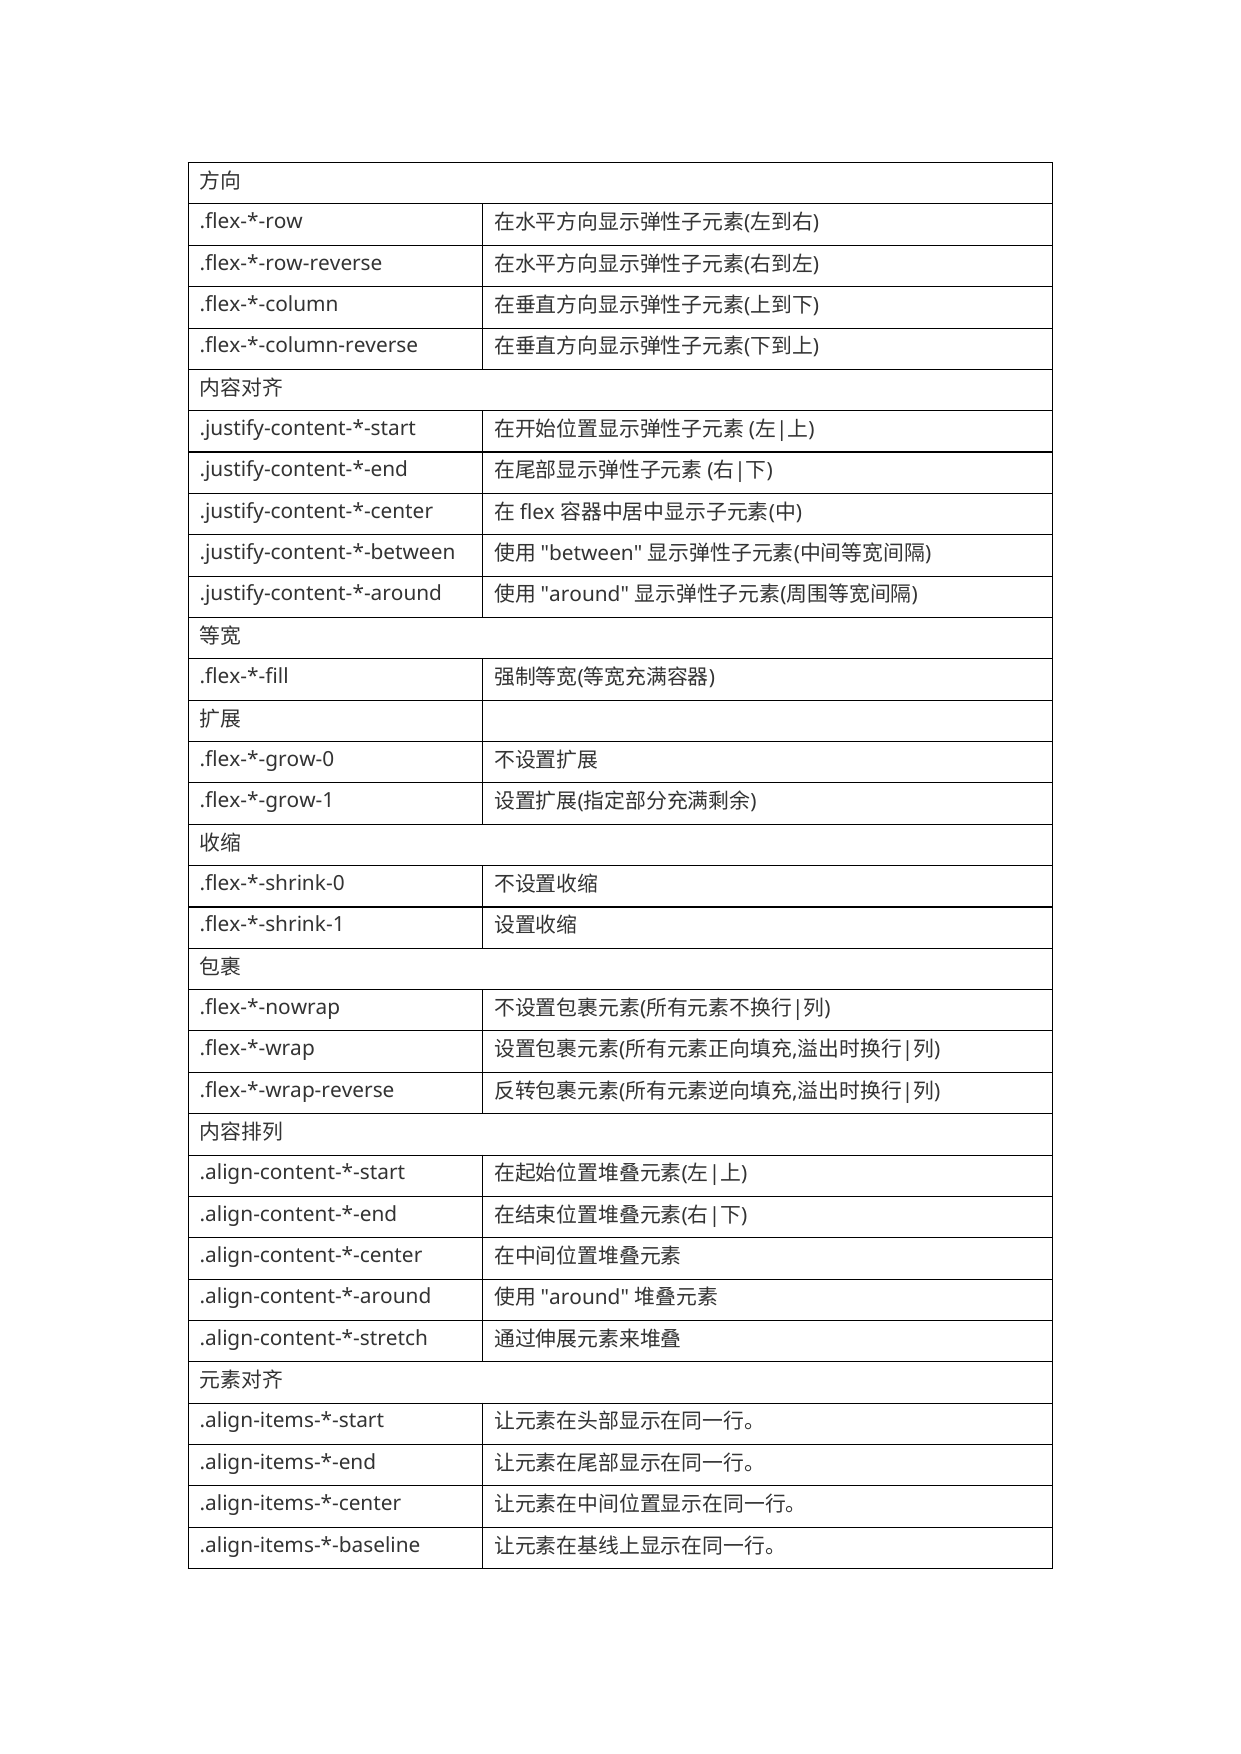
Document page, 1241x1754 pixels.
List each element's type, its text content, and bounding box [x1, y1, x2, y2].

table_cell 在水平方向显示弹性子元素(左到右) [483, 204, 1052, 245]
table_cell .justify-content-*-start [189, 411, 482, 451]
table_cell 在中间位置堆叠元素 [483, 1238, 1052, 1278]
table_cell .flex-*-wrap [189, 1031, 482, 1072]
table_cell 在垂直方向显示弹性子元素(上到下) [483, 287, 1052, 327]
table_cell 设置收缩 [483, 908, 1052, 948]
table_cell 在起始位置堆叠元素(左|上) [483, 1156, 1052, 1196]
table_cell .align-items-*-start [189, 1404, 482, 1444]
table_cell .flex-*-column [189, 287, 482, 327]
table_cell 设置扩展(指定部分充满剩余) [483, 783, 1052, 824]
table_cell .flex-*-grow-0 [189, 742, 482, 782]
table_cell 使用 "around" 堆叠元素 [483, 1280, 1052, 1320]
table_cell .flex-*-grow-1 [189, 783, 482, 824]
table_cell 在开始位置显示弹性子元素 (左|上) [483, 411, 1052, 451]
table_cell 内容对齐 [189, 370, 1052, 410]
table_cell .align-content-*-center [189, 1238, 482, 1278]
table_cell .align-content-*-end [189, 1197, 482, 1237]
table_cell .flex-*-row-reverse [189, 246, 482, 286]
table_cell .flex-*-fill [189, 659, 482, 699]
table_cell 让元素在中间位置显示在同一行。 [483, 1486, 1052, 1527]
table_cell 在垂直方向显示弹性子元素(下到上) [483, 329, 1052, 369]
table_cell 在水平方向显示弹性子元素(右到左) [483, 246, 1052, 286]
table_cell .justify-content-*-center [189, 494, 482, 534]
table_cell 元素对齐 [189, 1362, 1052, 1403]
table_cell .align-items-*-center [189, 1486, 482, 1527]
table_cell 反转包裹元素(所有元素逆向填充,溢出时换行|列) [483, 1073, 1052, 1113]
table_cell .flex-*-wrap-reverse [189, 1073, 482, 1113]
table_cell 包裹 [189, 949, 1052, 989]
table_cell 使用 "between" 显示弹性子元素(中间等宽间隔) [483, 535, 1052, 576]
table_cell 让元素在头部显示在同一行。 [483, 1404, 1052, 1444]
table_cell 强制等宽(等宽充满容器) [483, 659, 1052, 699]
table_cell .justify-content-*-between [189, 535, 482, 576]
table_cell .flex-*-nowrap [189, 990, 482, 1030]
table_cell .align-content-*-around [189, 1280, 482, 1320]
table_cell .align-items-*-end [189, 1445, 482, 1485]
table_cell .align-content-*-stretch [189, 1321, 482, 1361]
table_cell .justify-content-*-end [189, 453, 482, 493]
table_cell 在结束位置堆叠元素(右|下) [483, 1197, 1052, 1237]
table_cell 不设置包裹元素(所有元素不换行|列) [483, 990, 1052, 1030]
table_cell 让元素在尾部显示在同一行。 [483, 1445, 1052, 1485]
table_cell 内容排列 [189, 1114, 1052, 1154]
table_cell 使用 "around" 显示弹性子元素(周围等宽间隔) [483, 577, 1052, 617]
table_cell .align-items-*-baseline [189, 1528, 482, 1568]
table_cell 收缩 [189, 825, 1052, 865]
table_cell 扩展 [189, 701, 482, 741]
table_cell .flex-*-shrink-0 [189, 866, 482, 906]
table_cell 设置包裹元素(所有元素正向填充,溢出时换行|列) [483, 1031, 1052, 1072]
table_cell 通过伸展元素来堆叠 [483, 1321, 1052, 1361]
table_cell 等宽 [189, 618, 1052, 658]
table_cell 不设置收缩 [483, 866, 1052, 906]
table_cell .flex-*-shrink-1 [189, 908, 482, 948]
table_cell [483, 701, 1052, 741]
table_cell 让元素在基线上显示在同一行。 [483, 1528, 1052, 1568]
table_cell 在尾部显示弹性子元素 (右|下) [483, 453, 1052, 493]
table_cell .flex-*-row [189, 204, 482, 245]
table_cell .align-content-*-start [189, 1156, 482, 1196]
table_cell 方向 [189, 163, 1052, 203]
table_cell 不设置扩展 [483, 742, 1052, 782]
table_cell 在 flex 容器中居中显示子元素(中) [483, 494, 1052, 534]
table_cell .justify-content-*-around [189, 577, 482, 617]
table_cell .flex-*-column-reverse [189, 329, 482, 369]
